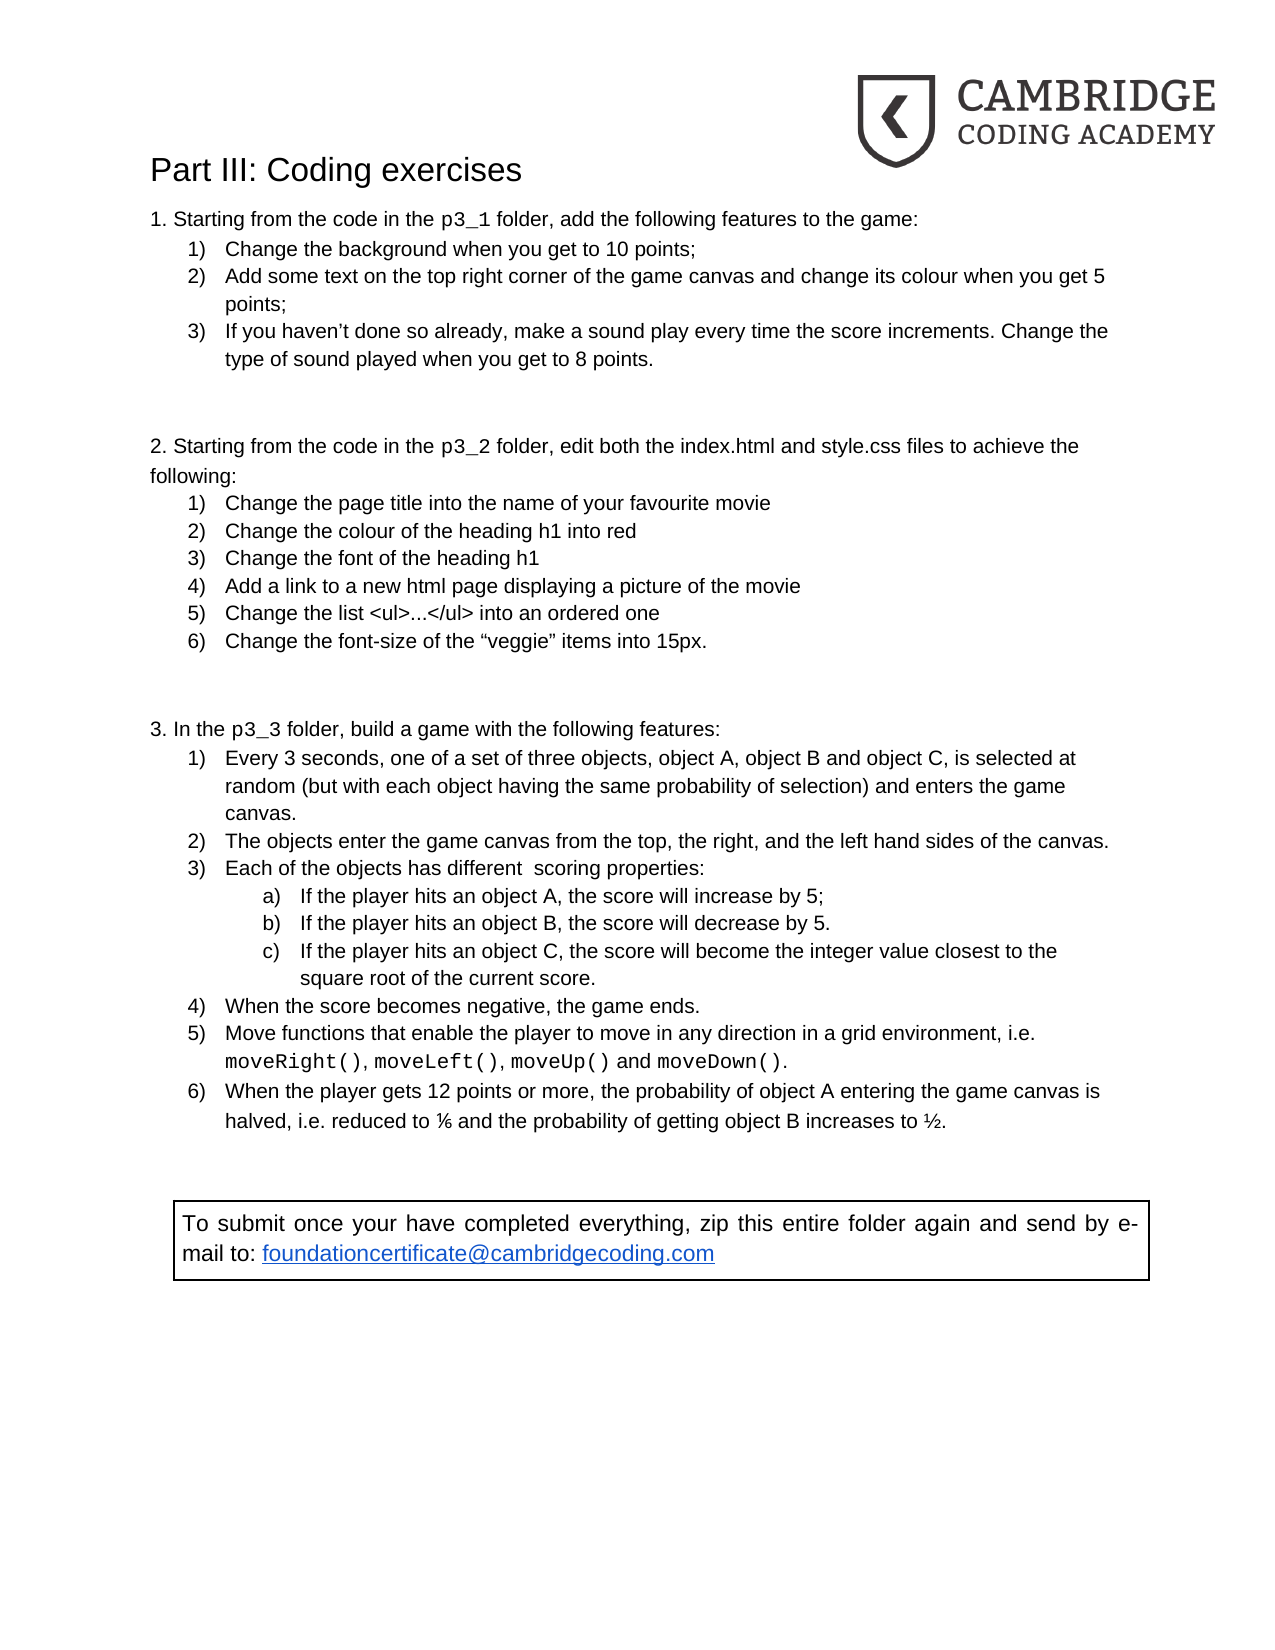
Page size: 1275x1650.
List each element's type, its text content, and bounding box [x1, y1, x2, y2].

list Each of the objects has different scoring properties: [187, 856, 1125, 880]
text 3. In the p3_3 folder, build a game with the following features: [150, 717, 1125, 742]
list Change the font-size of the “veggie” items into 15px. [187, 629, 1125, 653]
list When the score becomes negative, the game ends. [187, 994, 1125, 1018]
list If the player hits an object C, the score will become the integer value closest to the square root of the current score. [262, 939, 1125, 990]
list Change the list <ul>...</ul> into an ordered one [187, 601, 1125, 625]
list Change the background when you get to 10 points; [187, 236, 1125, 260]
table_header To submit once your have completed everything, zip this entire folder again and send by e-mail to: foundationcertificate@cambridgecoding.com [175, 1202, 1148, 1279]
text 1. Starting from the code in the p3_1 folder, add the following features to the game: [150, 207, 1125, 232]
list Change the colour of the heading h1 into red [187, 519, 1125, 543]
list If the player hits an object B, the score will decrease by 5. [262, 911, 1125, 935]
list The objects enter the game canvas from the top, the right, and the left hand sides of the canvas. [187, 829, 1125, 853]
subtitle Part III: Coding exercises [150, 150, 1125, 188]
list Add a link to a new html page displaying a picture of the movie [187, 574, 1125, 598]
list Move functions that enable the player to move in any direction in a grid environment, i.e. moveRight(), moveLeft(), moveUp() and moveDown(). [187, 1021, 1125, 1074]
list When the player gets 12 points or more, the probability of object A entering the game canvas is halved, i.e. reduced to ⅙ and the probability of getting object B increases to ½. [187, 1078, 1125, 1135]
list If the player hits an object A, the score will increase by 5; [262, 884, 1125, 908]
list Every 3 seconds, one of a set of three objects, object A, object B and object C, is selected at random (but with each object having the same probability of selection) and enters the game canvas. [187, 746, 1125, 825]
list Change the page title into the name of your favourite movie [187, 491, 1125, 515]
list If you haven’t done so already, make a sound play every time the score increments. Change the type of sound played when you get to 8 points. [187, 319, 1125, 370]
list Add some text on the top right corner of the game canvas and change its colour when you get 5 points; [187, 264, 1125, 315]
list Change the font of the heading h1 [187, 546, 1125, 570]
picture [857, 75, 1215, 168]
text 2. Starting from the code in the p3_2 folder, edit both the index.html and style.css files to achieve the following: [150, 434, 1125, 488]
